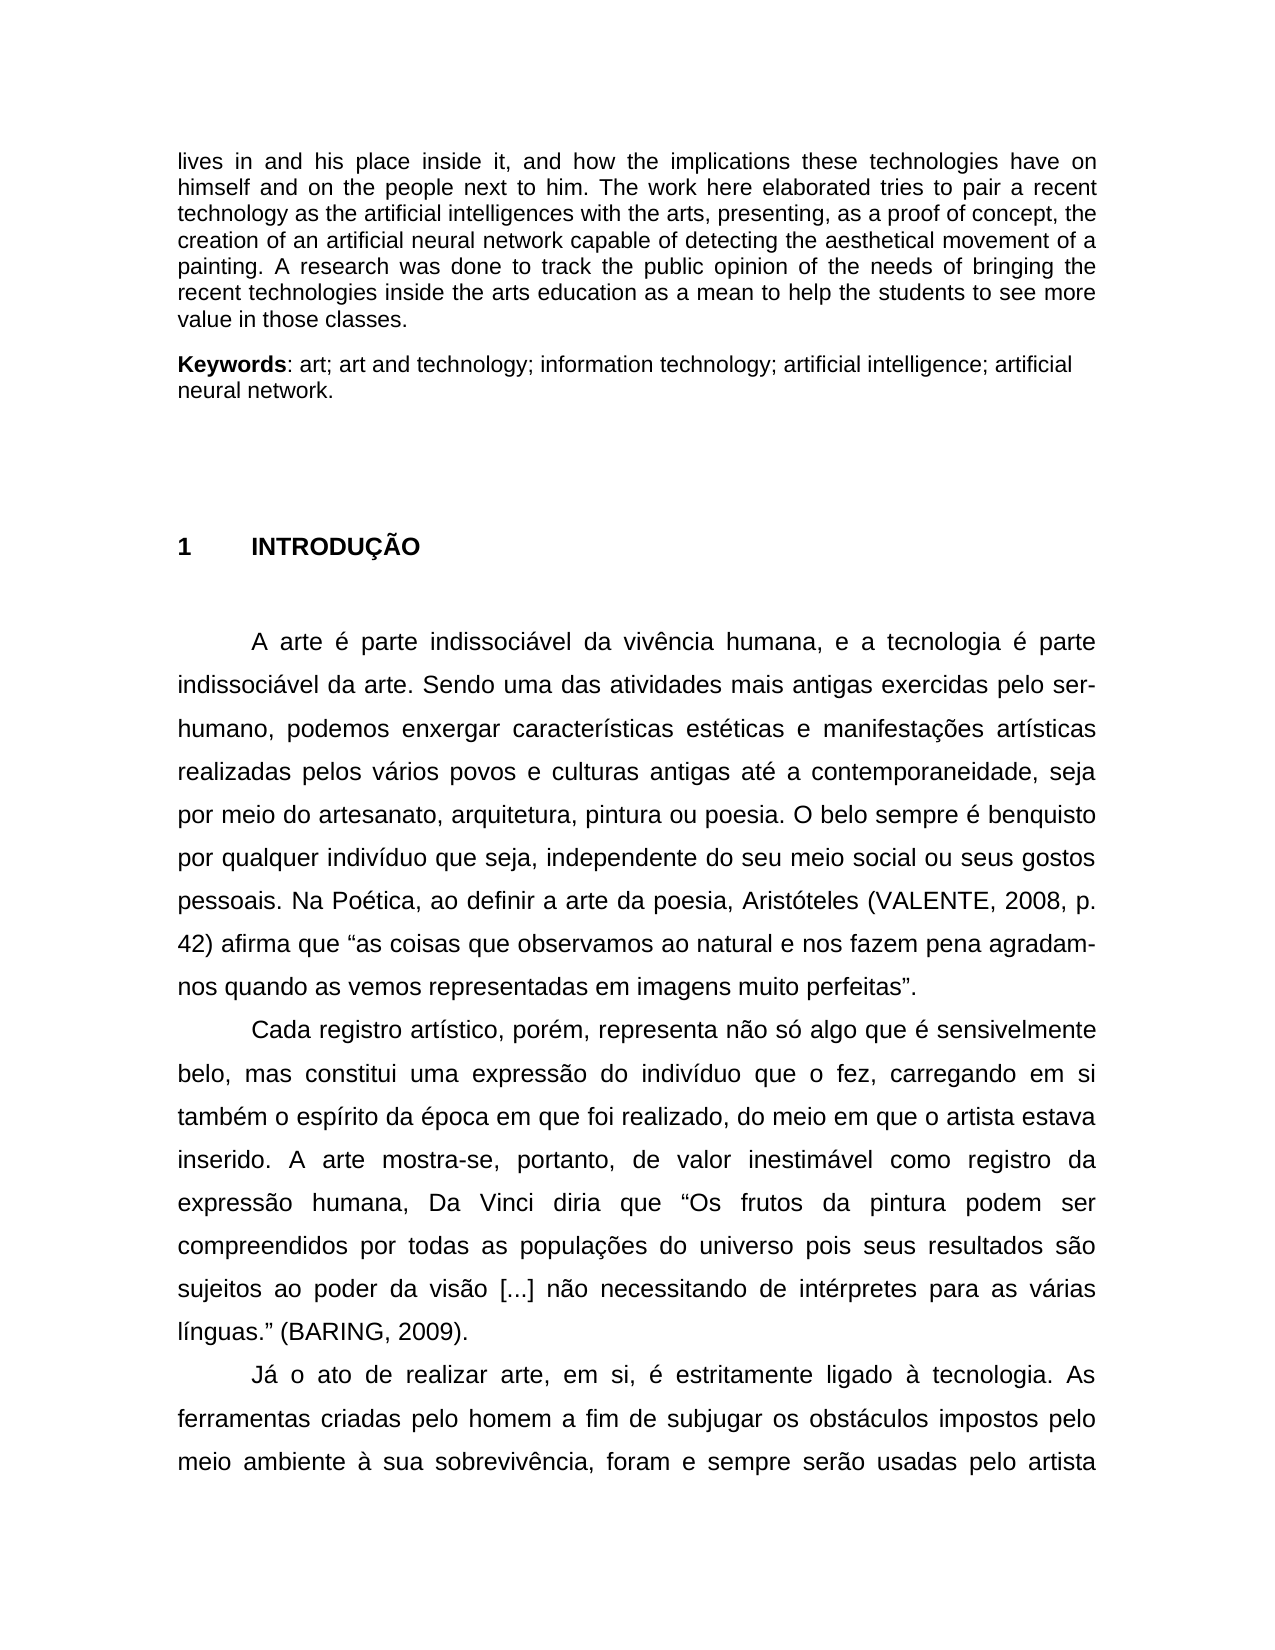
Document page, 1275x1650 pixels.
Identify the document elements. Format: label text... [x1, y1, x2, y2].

text Cada registro artístico, porém, representa não só algo que é sensivelmente belo, mas constitui uma expressão do indivíduo que o fez, carregando em si também o espírito da época em que foi realizado, do meio em que o artista estava inserido. A arte mostra-se, portanto, de valor inestimável como registro da expressão humana, Da Vinci diria que “Os frutos da pintura podem ser compreendidos por todas as populações do universo pois seus resultados são sujeitos ao poder da visão [...] não necessitando de intérpretes para as várias línguas.” (BARING, 2009). [177, 1015, 1098, 1346]
text Keywords: art; art and technology; information technology; artificial intelligence; artificial neural network. [177, 351, 1098, 403]
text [177, 1360, 1098, 1475]
subtitle INTRODUÇÃO [177, 532, 1098, 561]
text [177, 148, 1098, 332]
text A arte é parte indissociável da vivência humana, e a tecnologia é parte indissociável da arte. Sendo uma das atividades mais antigas exercidas pelo ser-humano, podemos enxergar características estéticas e manifestações artísticas realizadas pelos vários povos e culturas antigas até a contemporaneidade, seja por meio do artesanato, arquitetura, pintura ou poesia. O belo sempre é benquisto por qualquer indivíduo que seja, independente do seu meio social ou seus gostos pessoais. Na Poética, ao definir a arte da poesia, Aristóteles (VALENTE, 2008, p. 42) afirma que “as coisas que observamos ao natural e nos fazem pena agradam-nos quando as vemos representadas em imagens muito perfeitas”. [177, 627, 1098, 1001]
